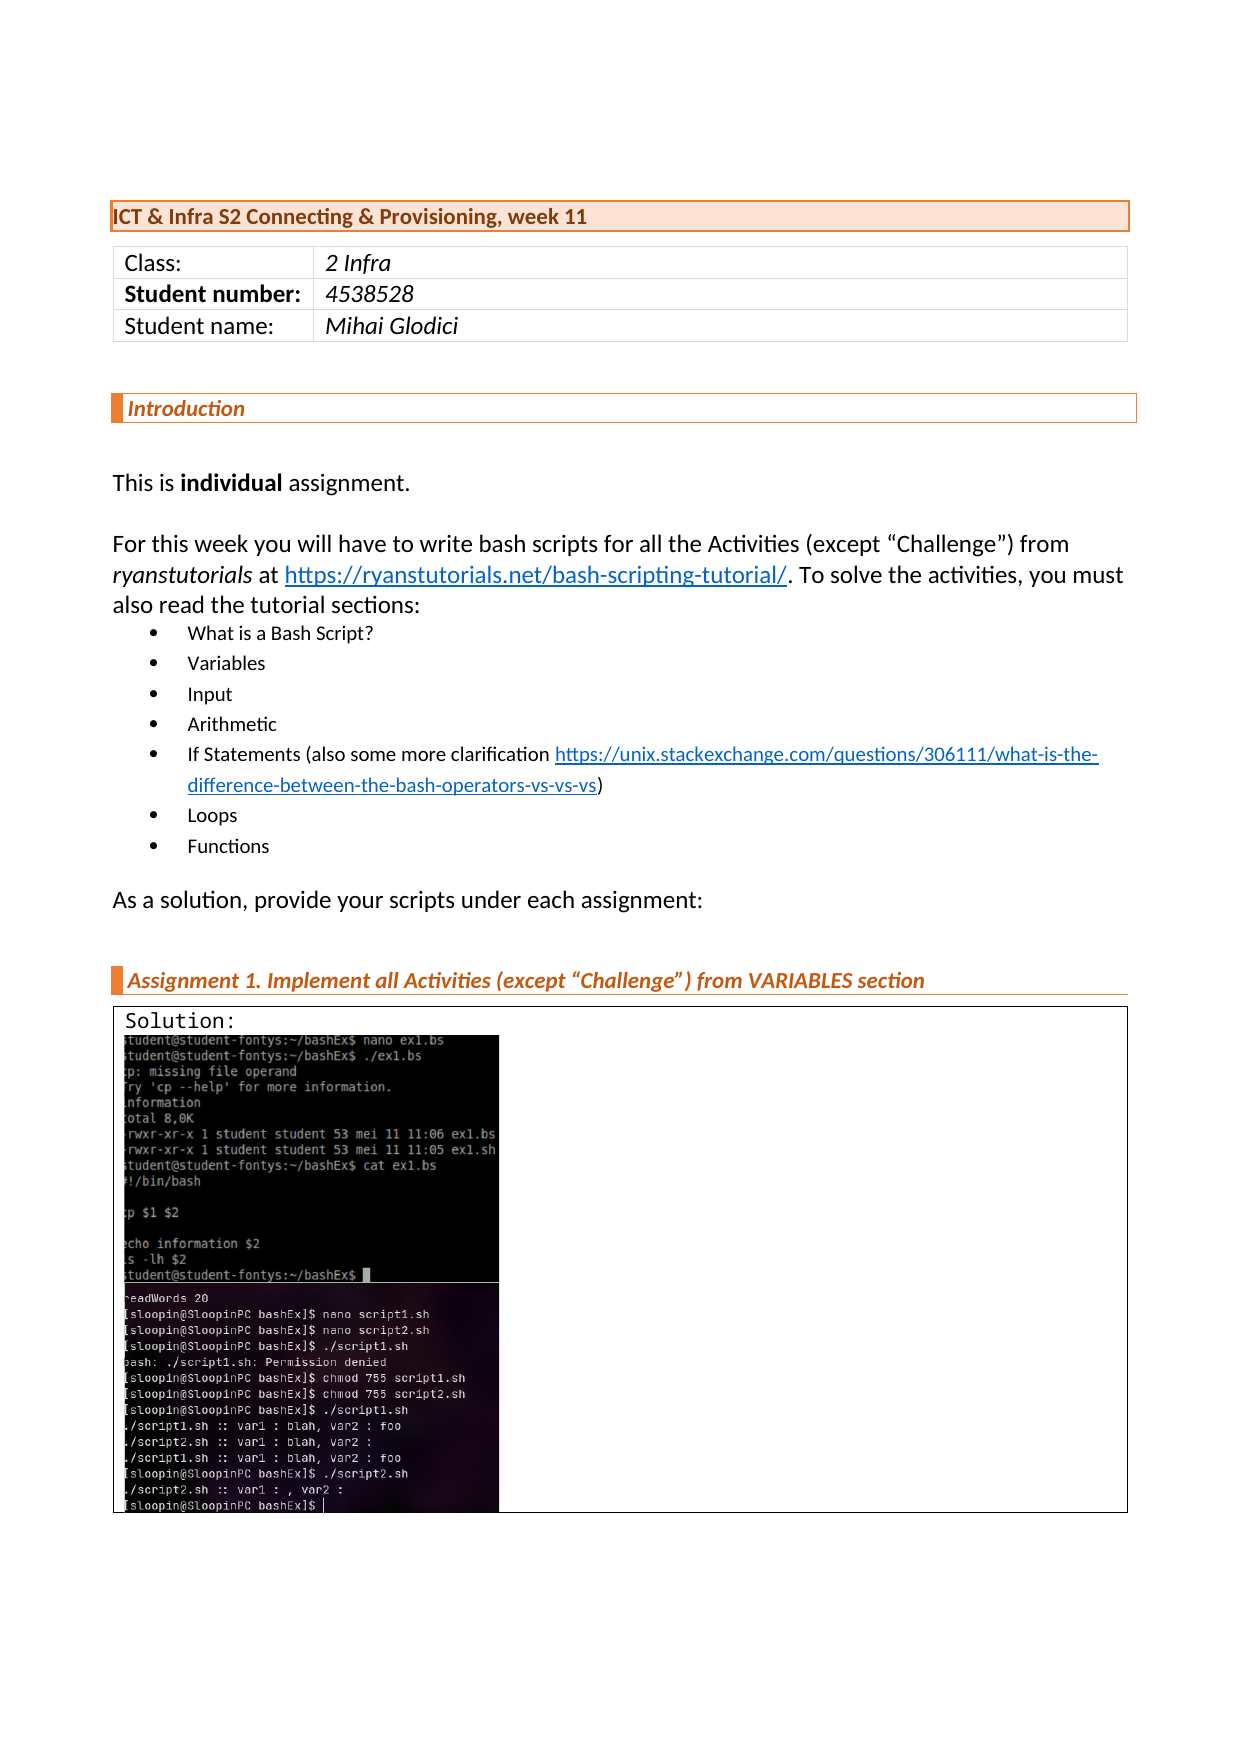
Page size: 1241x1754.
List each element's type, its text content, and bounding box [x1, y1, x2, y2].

list Input [150, 681, 1128, 706]
table_header Solution: [114, 1007, 1127, 1512]
subtitle Introduction [123, 394, 1136, 422]
table_header Class: [114, 247, 313, 277]
table_cell Mihai Glodici [314, 310, 1127, 341]
text For this week you will have to write bash scripts for all the Activities (except “Challenge”) from ryanstutorials at https://ryanstutorials.net/bash-scripting-tutorial/. To solve the activities, you must also read the tutorial sections: [112, 528, 1128, 620]
subtitle Assignment 1. Implement all Activities (except “Challenge”) from VARIABLES section [123, 966, 1128, 994]
table_header 2 Infra [314, 247, 1127, 277]
list What is a Bash Script? [150, 620, 1128, 645]
picture [124, 1035, 500, 1513]
list Loops [150, 802, 1128, 828]
list Functions [150, 833, 1128, 858]
list If Statements (also some more clarification https://unix.stackexchange.com/questions/306111/what-is-the-difference-between-the-bash-operators-vs-vs-vs) [150, 742, 1128, 797]
table_cell Student name: [114, 310, 313, 341]
list Arithmetic [150, 711, 1128, 737]
text As a solution, provide your scripts under each assignment: [112, 884, 1128, 915]
subtitle ICT & Infra S2 Connecting & Provisioning, week 11 [113, 202, 1128, 230]
table_cell 4538528 [314, 279, 1127, 309]
list Variables [150, 650, 1128, 676]
table_cell Student number: [114, 279, 313, 309]
text This is individual assignment. [112, 467, 1128, 498]
